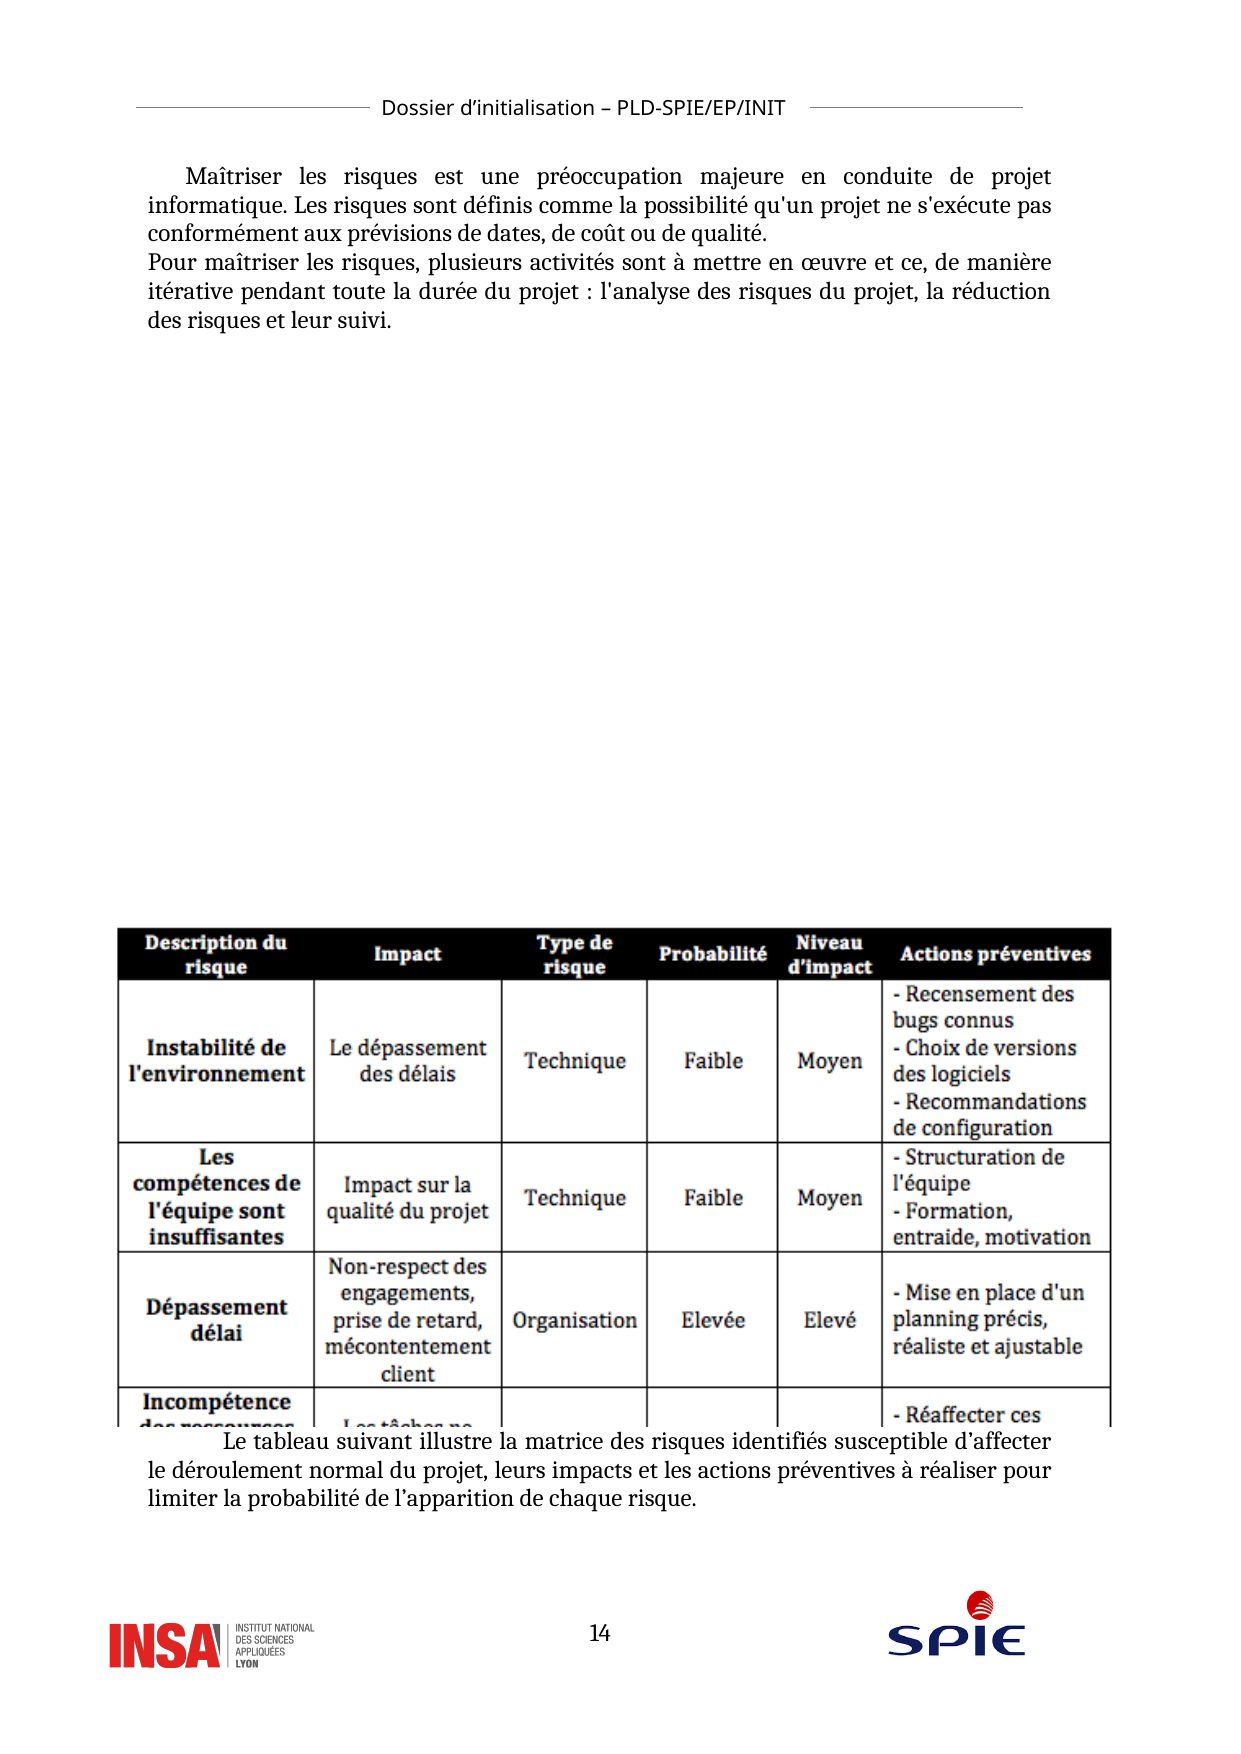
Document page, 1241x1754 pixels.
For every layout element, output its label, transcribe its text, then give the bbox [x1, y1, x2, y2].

text Pour maîtriser les risques, plusieurs activités sont à mettre en œuvre et ce, de manière itérative pendant toute la durée du projet : l'analyse des risques du projet, la réduction des risques et leur suivi. [148, 248, 1053, 334]
text Le tableau suivant illustre la matrice des risques identifiés susceptible d’affecter le déroulement normal du projet, leurs impacts et les actions préventives à réaliser pour limiter la probabilité de l’apparition de chaque risque. [148, 881, 1053, 967]
picture [875, 1583, 1038, 1670]
picture [106, 1621, 318, 1670]
